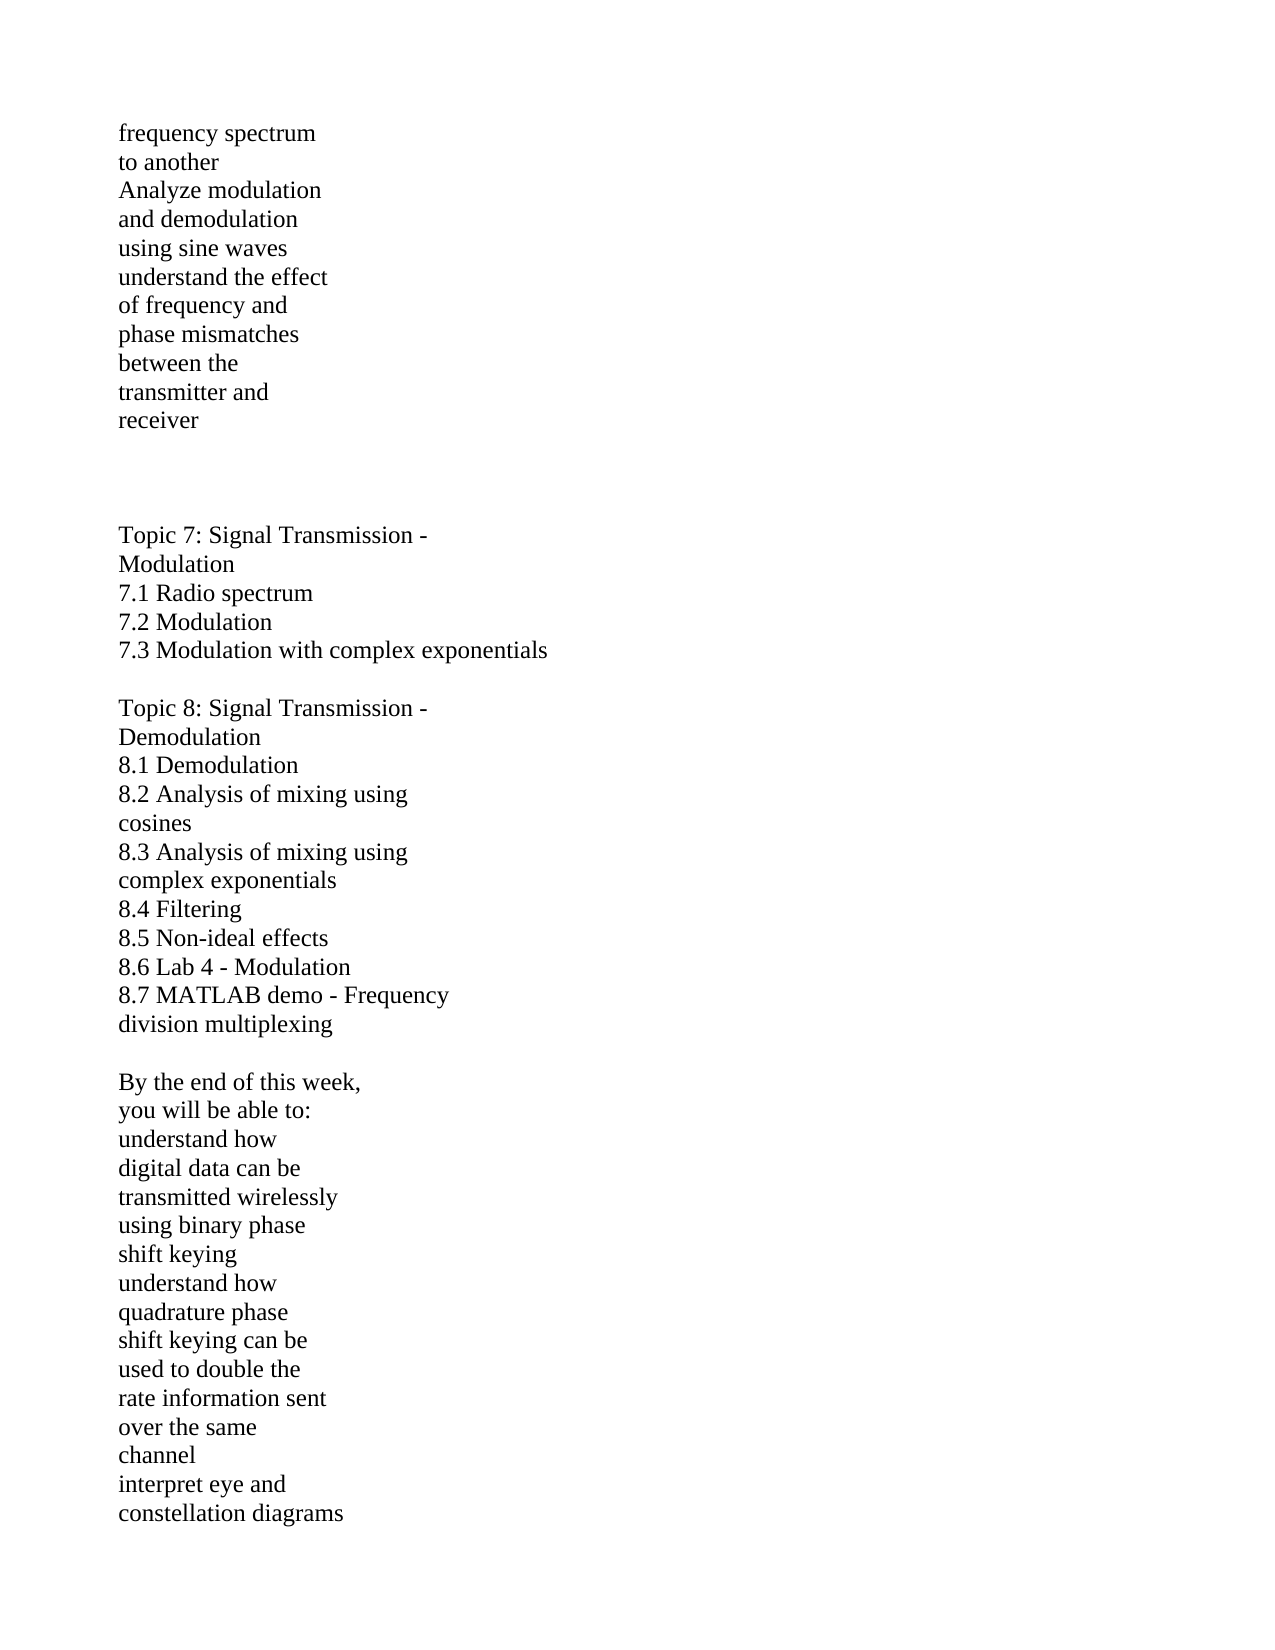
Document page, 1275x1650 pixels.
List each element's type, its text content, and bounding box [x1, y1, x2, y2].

text phase mismatches [118, 319, 1157, 348]
text By the end of this week, [118, 1067, 1157, 1096]
text Demodulation [118, 722, 1157, 751]
text and demodulation [118, 204, 1157, 233]
text interpret eye and [118, 1469, 1157, 1498]
text digital data can be [118, 1153, 1157, 1182]
text transmitted wirelessly [118, 1182, 1157, 1211]
text Topic 7: Signal Transmission - [118, 521, 1157, 549]
text 8.1 Demodulation [118, 751, 1157, 779]
text 7.1 Radio spectrum [118, 578, 1157, 607]
text understand how [118, 1124, 1157, 1153]
text division multiplexing [118, 1009, 1157, 1038]
text cosines [118, 808, 1157, 837]
text Analyze modulation [118, 176, 1157, 204]
text receiver [118, 406, 1157, 434]
text 7.3 Modulation with complex exponentials [118, 636, 1157, 664]
text to another [118, 147, 1157, 176]
text rate information sent [118, 1383, 1157, 1412]
text Topic 8: Signal Transmission - [118, 693, 1157, 722]
text you will be able to: [118, 1096, 1157, 1124]
text 8.7 MATLAB demo - Frequency [118, 981, 1157, 1009]
text understand the effect [118, 262, 1157, 291]
text 7.2 Modulation [118, 607, 1157, 636]
text 8.4 Filtering [118, 894, 1157, 923]
text channel [118, 1441, 1157, 1469]
text constellation diagrams [118, 1498, 1157, 1527]
text 8.2 Analysis of mixing using [118, 779, 1157, 808]
text using sine waves [118, 233, 1157, 262]
text 8.6 Lab 4 - Modulation [118, 952, 1157, 981]
text Modulation [118, 549, 1157, 578]
text 8.3 Analysis of mixing using [118, 837, 1157, 866]
text frequency spectrum [118, 118, 1157, 147]
text understand how [118, 1268, 1157, 1297]
text used to double the [118, 1354, 1157, 1383]
text 8.5 Non-ideal effects [118, 923, 1157, 952]
text shift keying can be [118, 1326, 1157, 1354]
text between the [118, 348, 1157, 377]
text shift keying [118, 1239, 1157, 1268]
text quadrature phase [118, 1297, 1157, 1326]
text of frequency and [118, 291, 1157, 319]
text over the same [118, 1412, 1157, 1441]
text using binary phase [118, 1211, 1157, 1239]
text complex exponentials [118, 866, 1157, 894]
text transmitter and [118, 377, 1157, 406]
